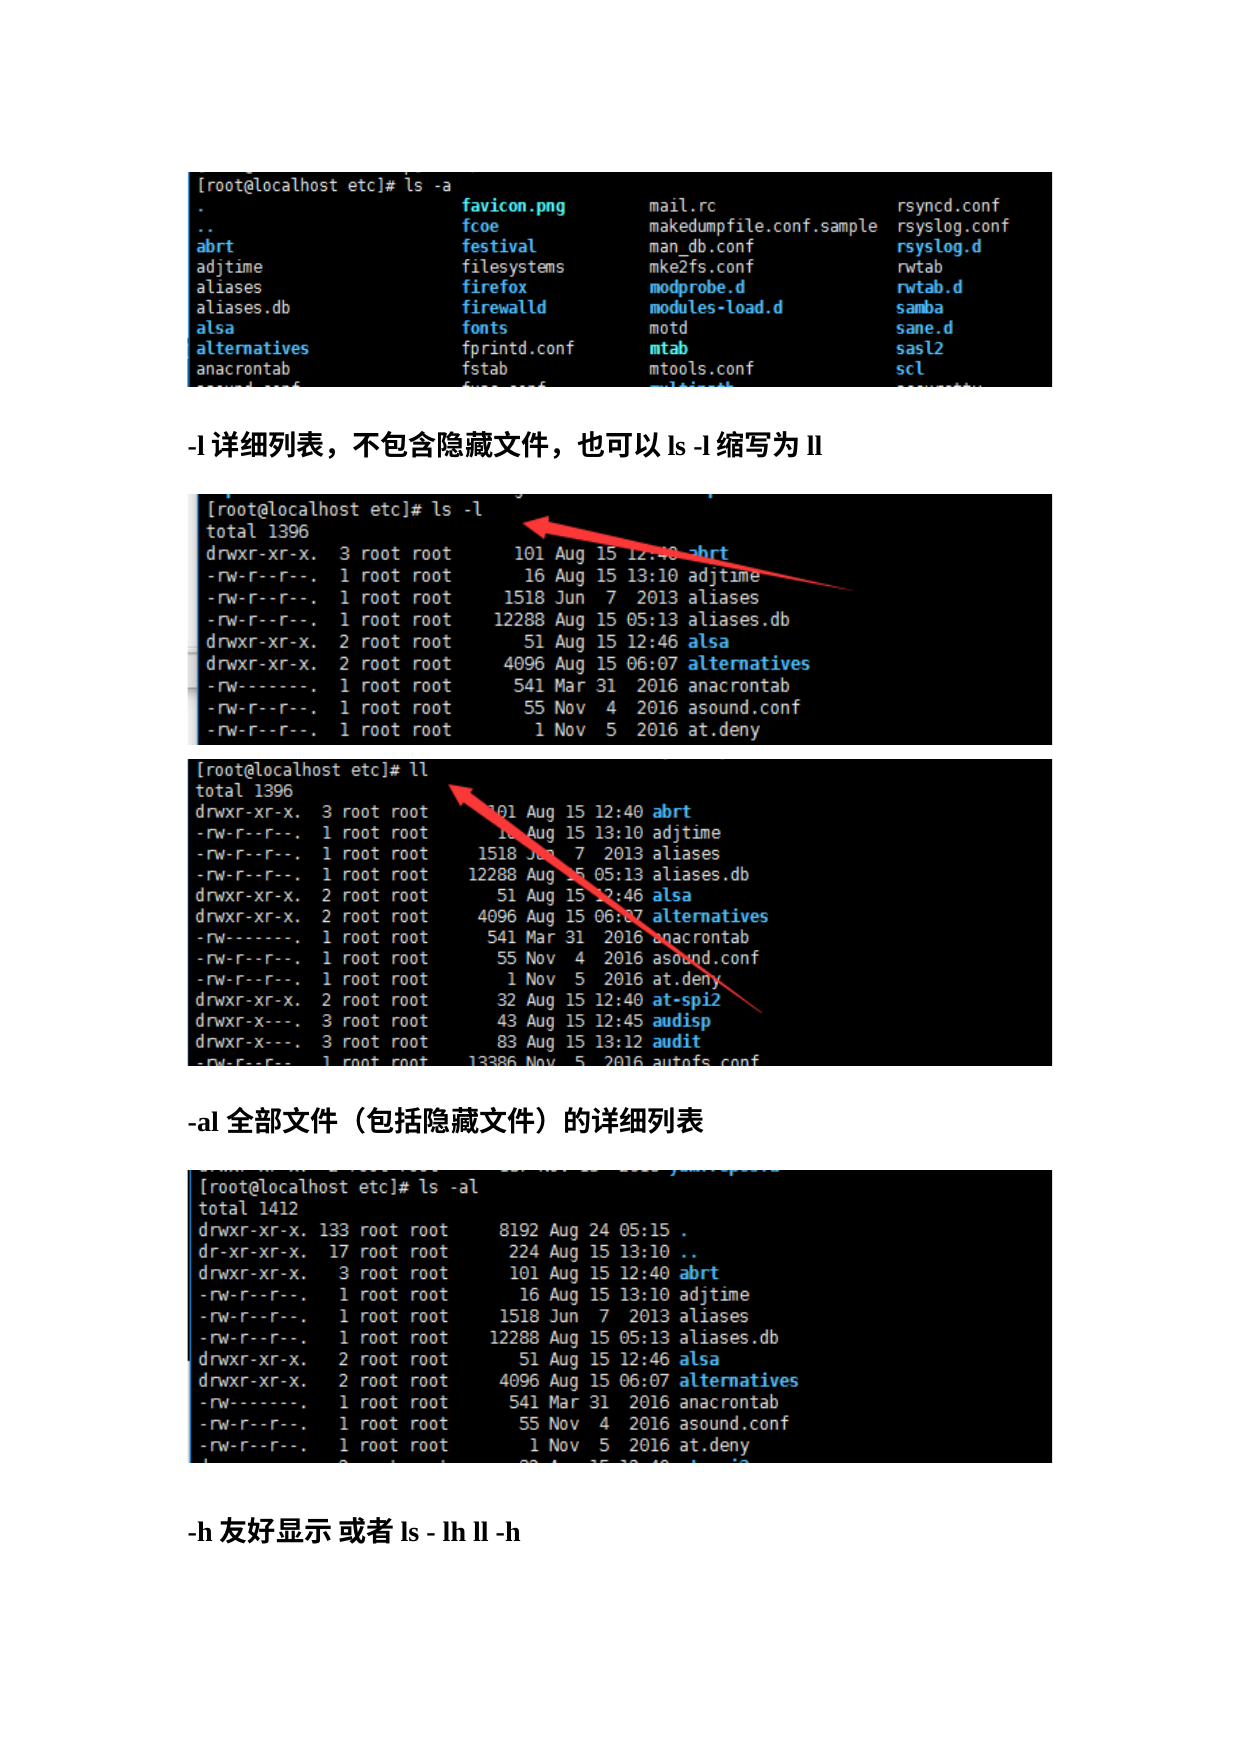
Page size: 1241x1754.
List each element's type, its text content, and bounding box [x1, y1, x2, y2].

picture [187, 494, 1053, 745]
picture [187, 172, 1053, 387]
subtitle -h 友好显示 或者ls - lh ll -h [187, 1507, 1053, 1552]
subtitle -l 详细列表，不包含隐藏文件，也可以ls -l缩写为 ll [187, 421, 1053, 466]
picture [187, 759, 1053, 1066]
subtitle -al 全部文件（包括隐藏文件）的详细列表 [187, 1097, 1053, 1141]
picture [187, 1170, 1053, 1463]
